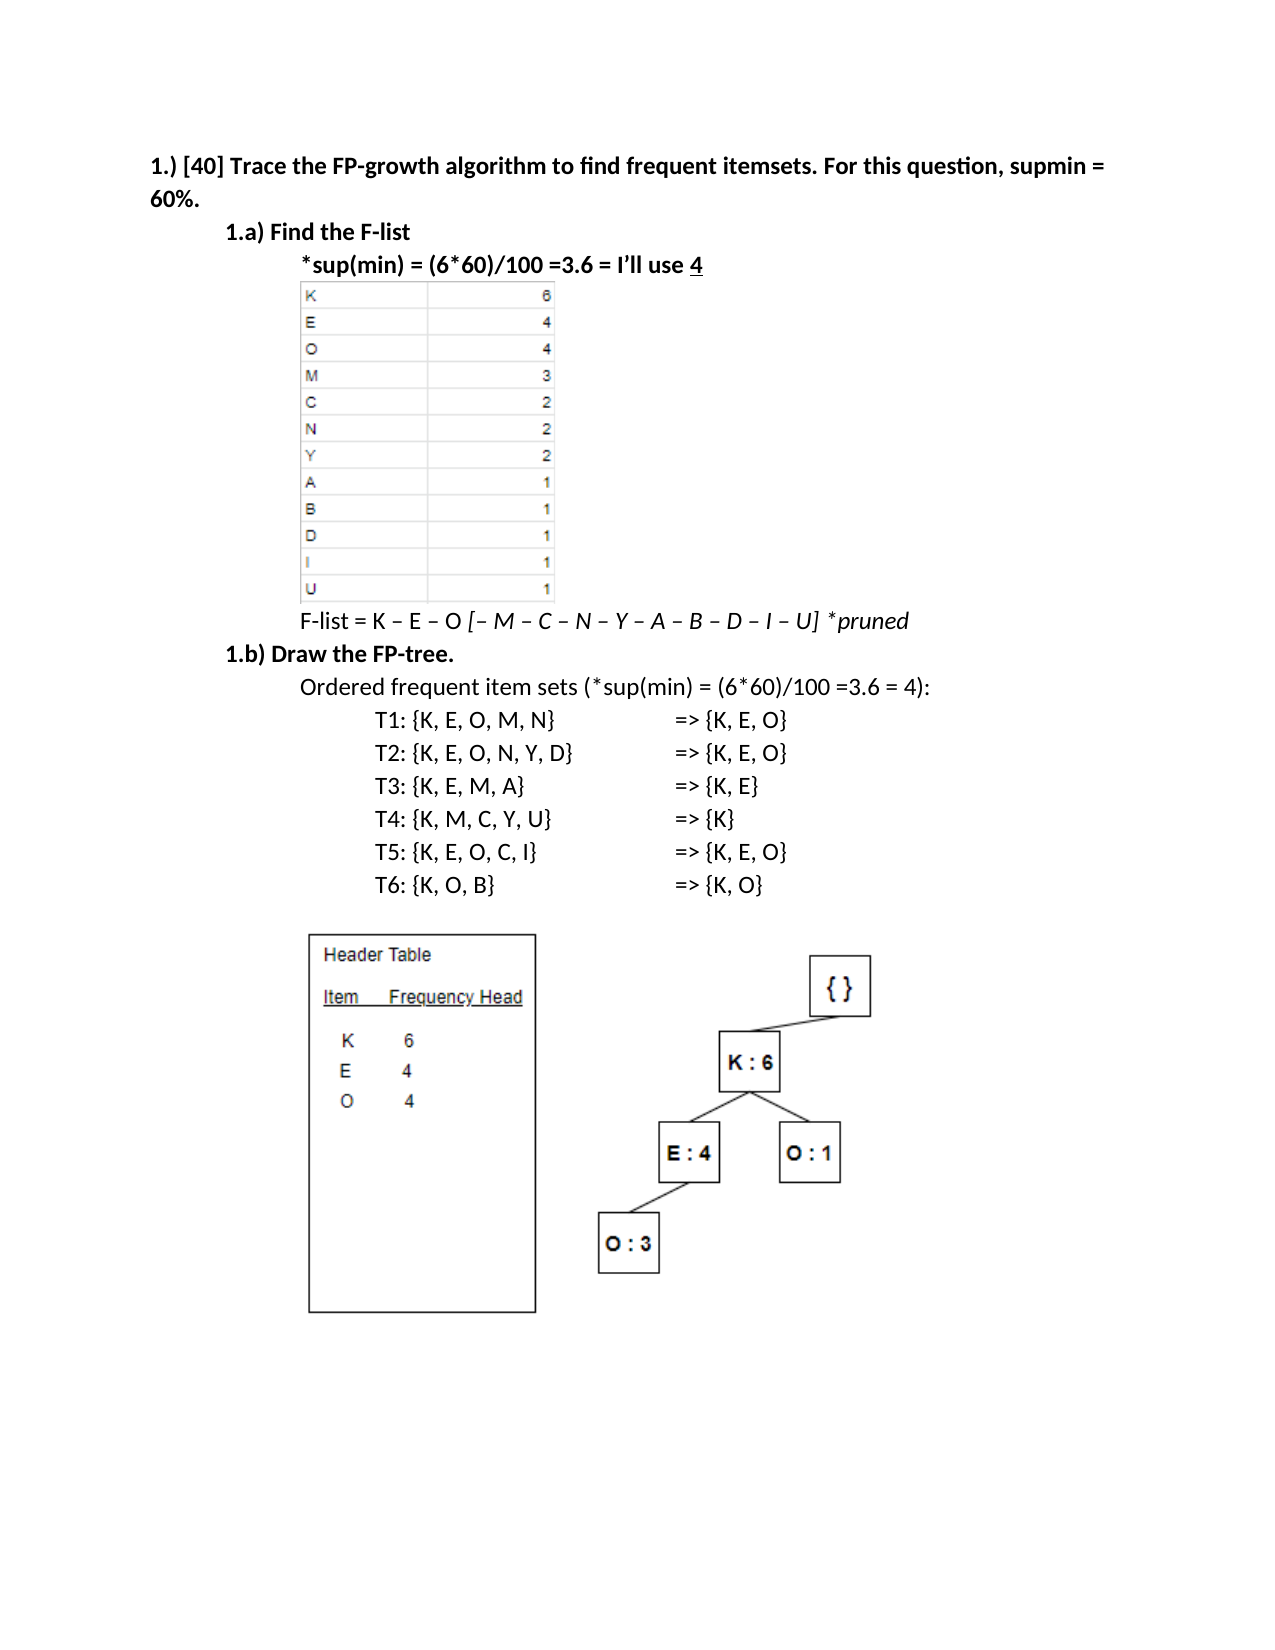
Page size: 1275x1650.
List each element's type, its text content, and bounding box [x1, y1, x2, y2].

text 1.a) Find the F-list [150, 216, 1125, 246]
text 1.) [40] Trace the FP-growth algorithm to find frequent itemsets. For this question, supmin = 60%. [150, 150, 1125, 213]
picture [300, 281, 556, 604]
text T5: {K, E, O, C, I} => {K, E, O} [150, 836, 1125, 866]
text Ordered frequent item sets (*sup(min) = (6*60)/100 =3.6 = 4): [150, 671, 1125, 702]
text F-list = K – E – O [– M – C – N – Y – A – B – D – I – U] *pruned [225, 606, 1125, 636]
text T3: {K, E, M, A} => {K, E} [150, 770, 1125, 801]
text *sup(min) = (6*60)/100 =3.6 = I’ll use 4 [150, 249, 1125, 279]
text T2: {K, E, O, N, Y, D} => {K, E, O} [150, 737, 1125, 768]
picture [286, 901, 989, 1345]
text 1.b) Draw the FP-tree. [150, 638, 1125, 669]
text T1: {K, E, O, M, N} => {K, E, O} [150, 704, 1125, 735]
text T4: {K, M, C, Y, U} => {K} [150, 803, 1125, 833]
text T6: {K, O, B} => {K, O} [150, 869, 1125, 899]
